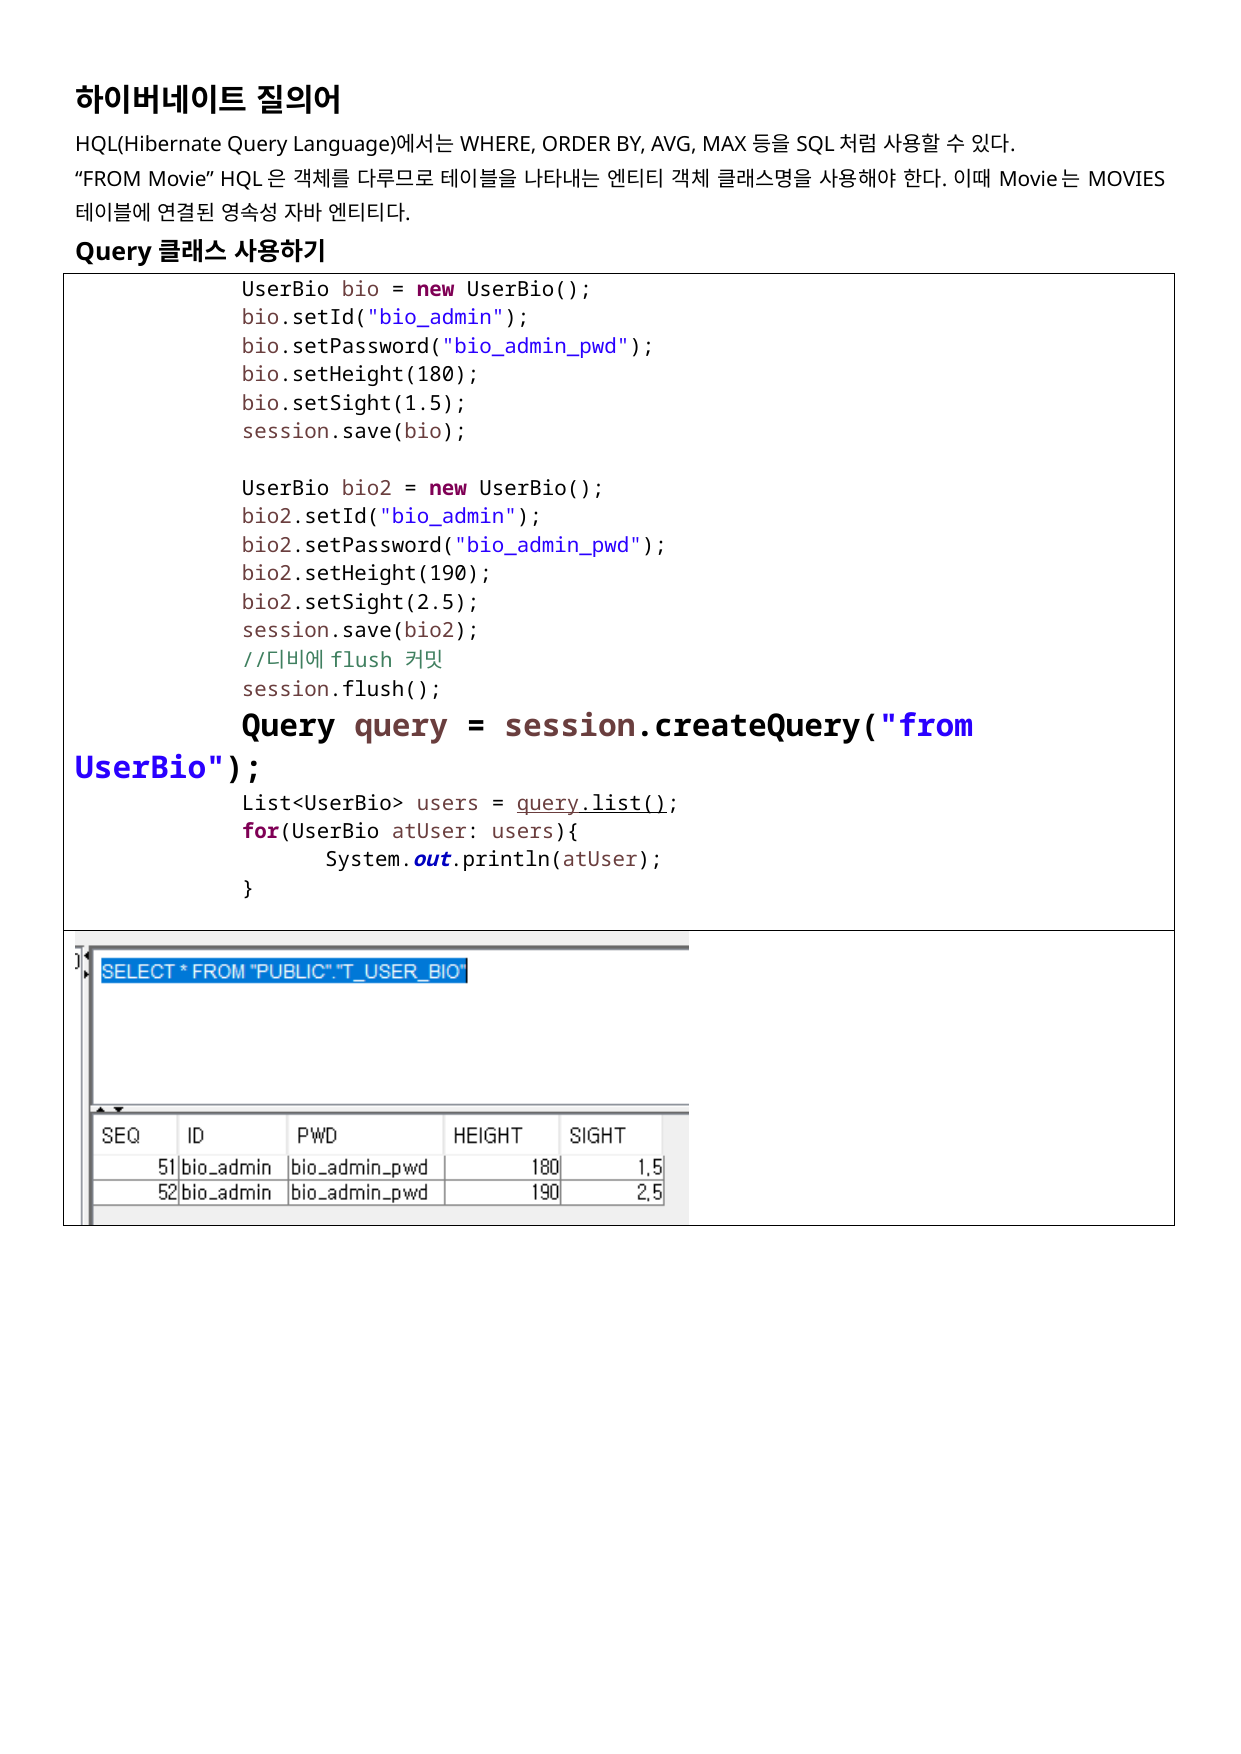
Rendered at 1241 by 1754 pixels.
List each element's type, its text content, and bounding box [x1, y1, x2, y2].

text HQL(Hibernate Query Language)에서는 WHERE, ORDER BY, AVG, MAX 등을 SQL처럼 사용할 수 있다. [75, 127, 1165, 157]
picture [75, 931, 689, 1225]
table_cell [64, 931, 75, 1225]
table_cell [689, 931, 1174, 1225]
text “FROM Movie” HQL은 객체를 다루므로 테이블을 나타내는 엔티티 객체 클래스명을 사용해야 한다. 이때 Movie는 MOVIES 테이블에 연결된 영속성 자바 엔티티다. [75, 162, 1165, 227]
text 하이버네이트 질의어 [75, 75, 1165, 120]
text Query 클래스 사용하기 [75, 231, 1165, 268]
table_header UserBio bio = new UserBio(); bio.setId("bio_admin"); bio.setPassword("bio_admin_pwd"); bio.setHeight(180); bio.setSight(1.5); session.save(bio); UserBio bio2 = new UserBio(); bio2.setId("bio_admin"); bio2.setPassword("bio_admin_pwd"); bio2.setHeight(190); bio2.setSight(2.5); session.save(bio2); //디비에 flush 커밋 session.flush(); Query query = session.createQuery("from UserBio"); List<UserBio> users = query.list(); for(UserBio atUser: users){ System.out.println(atUser); } [64, 274, 1174, 930]
